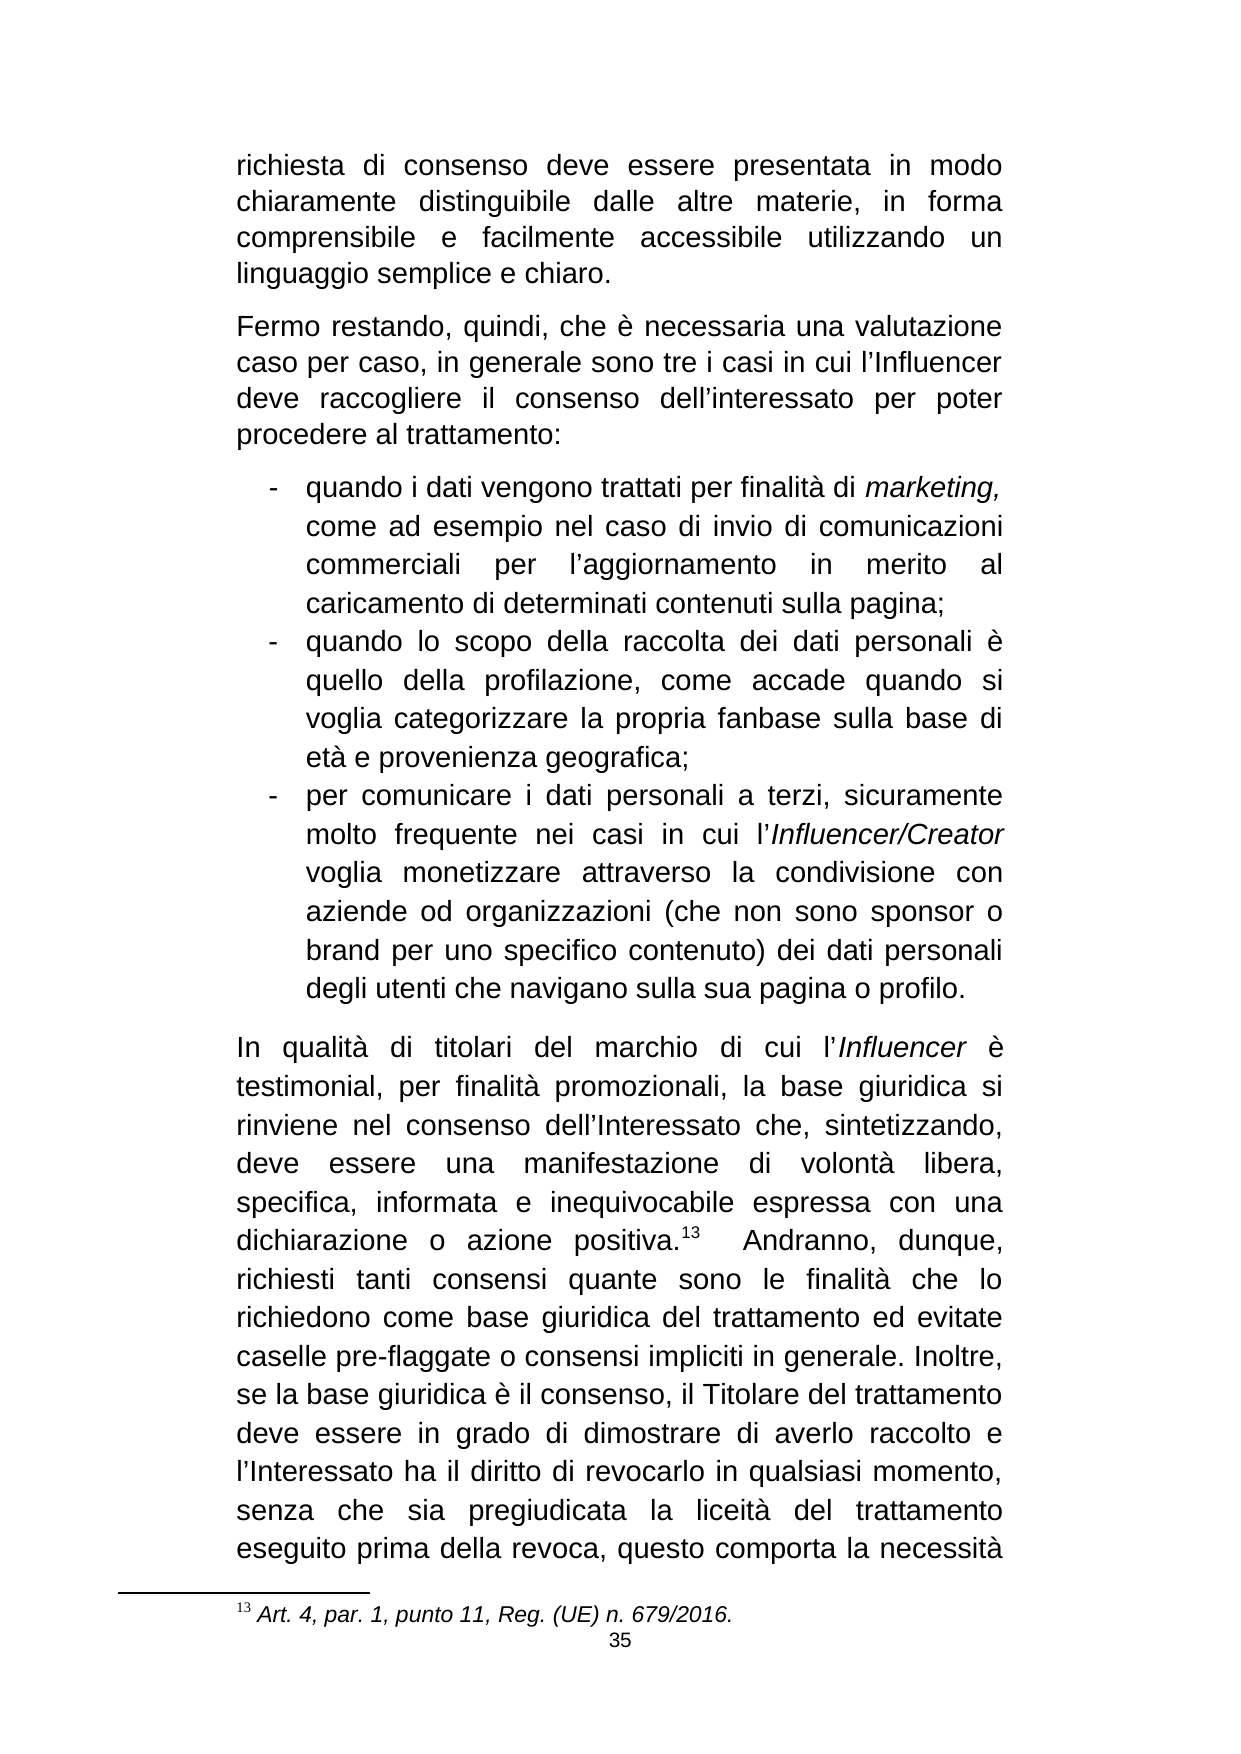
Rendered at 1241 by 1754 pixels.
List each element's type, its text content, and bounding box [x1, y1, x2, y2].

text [236, 1031, 1004, 1565]
list quando lo scopo della raccolta dei dati personali è quello della profilazione, come accade quando si voglia categorizzare la propria fanbase sulla base di età e provenienza geografica; [268, 624, 1004, 773]
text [236, 148, 1003, 289]
list quando i dati vengono trattati per finalità di marketing, come ad esempio nel caso di invio di comunicazioni commerciali per l’aggiornamento in merito al caricamento di determinati contenuti sulla pagina; [268, 470, 1004, 619]
text Fermo restando, quindi, che è necessaria una valutazione caso per caso, in generale sono tre i casi in cui l’Influencer deve raccogliere il consenso dell’interessato per poter procedere al trattamento: [236, 309, 1003, 451]
list per comunicare i dati personali a terzi, sicuramente molto frequente nei casi in cui l’Influencer/Creator voglia monetizzare attraverso la condivisione con aziende od organizzazioni (che non sono sponsor o brand per uno specifico contenuto) dei dati personali degli utenti che navigano sulla sua pagina o profilo. [268, 778, 1004, 1005]
